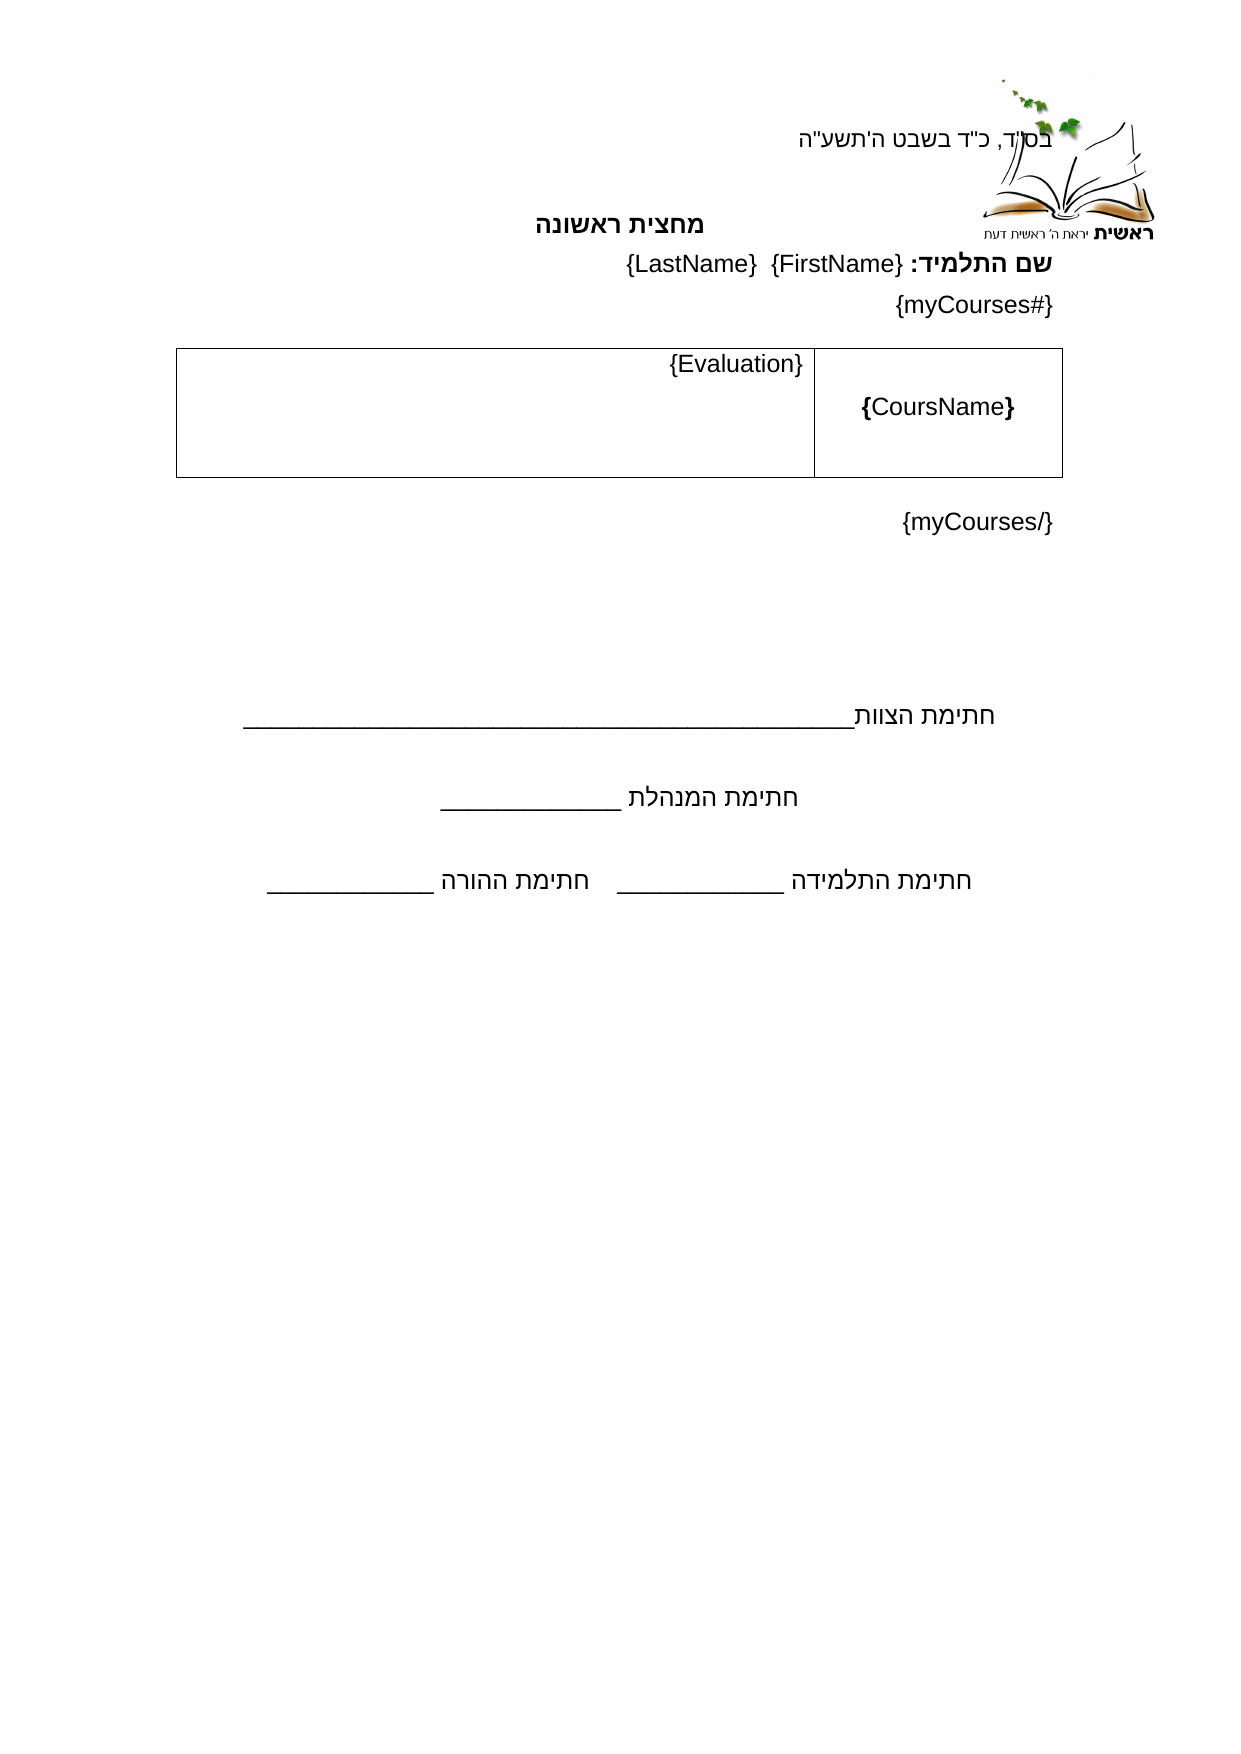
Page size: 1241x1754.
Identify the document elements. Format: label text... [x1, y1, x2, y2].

picture [971, 63, 1164, 257]
text {/myCourses} [187, 507, 1053, 536]
text {#myCourses} [187, 290, 1053, 319]
text חתימת המנהלת _____________ [187, 783, 1053, 812]
text חתימת הצוות____________________________________________ [187, 701, 1053, 729]
table_header {Evaluation} [177, 349, 814, 477]
text שם התלמיד: {FirstName} {LastName} [187, 249, 1053, 277]
text חתימת התלמידה ____________ חתימת ההורה ____________ [187, 866, 1053, 894]
table_header {CoursName} [815, 349, 1062, 477]
